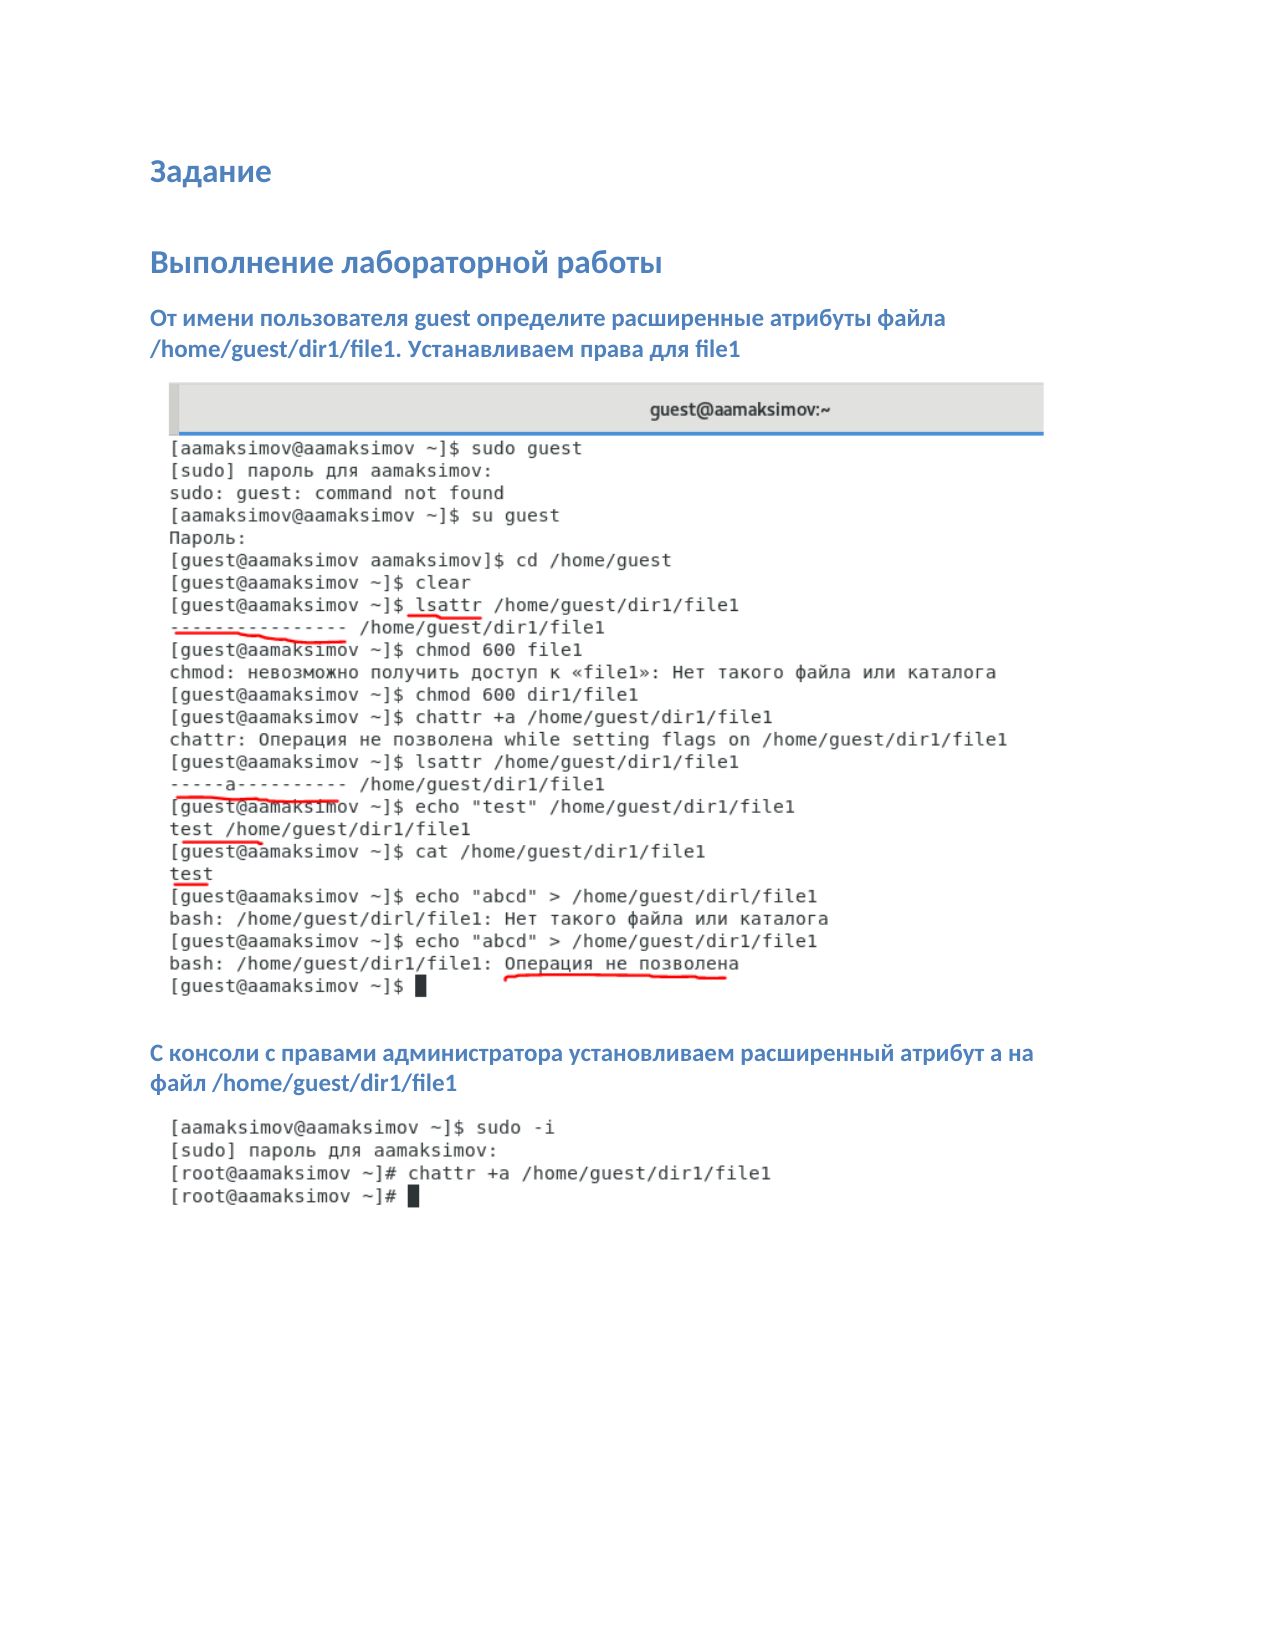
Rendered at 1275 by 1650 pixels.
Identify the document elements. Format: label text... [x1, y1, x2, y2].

picture [168, 1116, 817, 1219]
subtitle С консоли с правами администратора установливаем расширенный атрибут a на файл /home/guest/dir1/file1 [150, 1037, 1125, 1098]
subtitle Задание [150, 150, 1125, 191]
subtitle От имени пользователя guest определите расширенные атрибуты файла /home/guest/dir1/file1. Устанавливаем права для file1 [150, 302, 1125, 363]
picture [168, 382, 1044, 1017]
subtitle Выполнение лабораторной работы [150, 241, 1125, 281]
